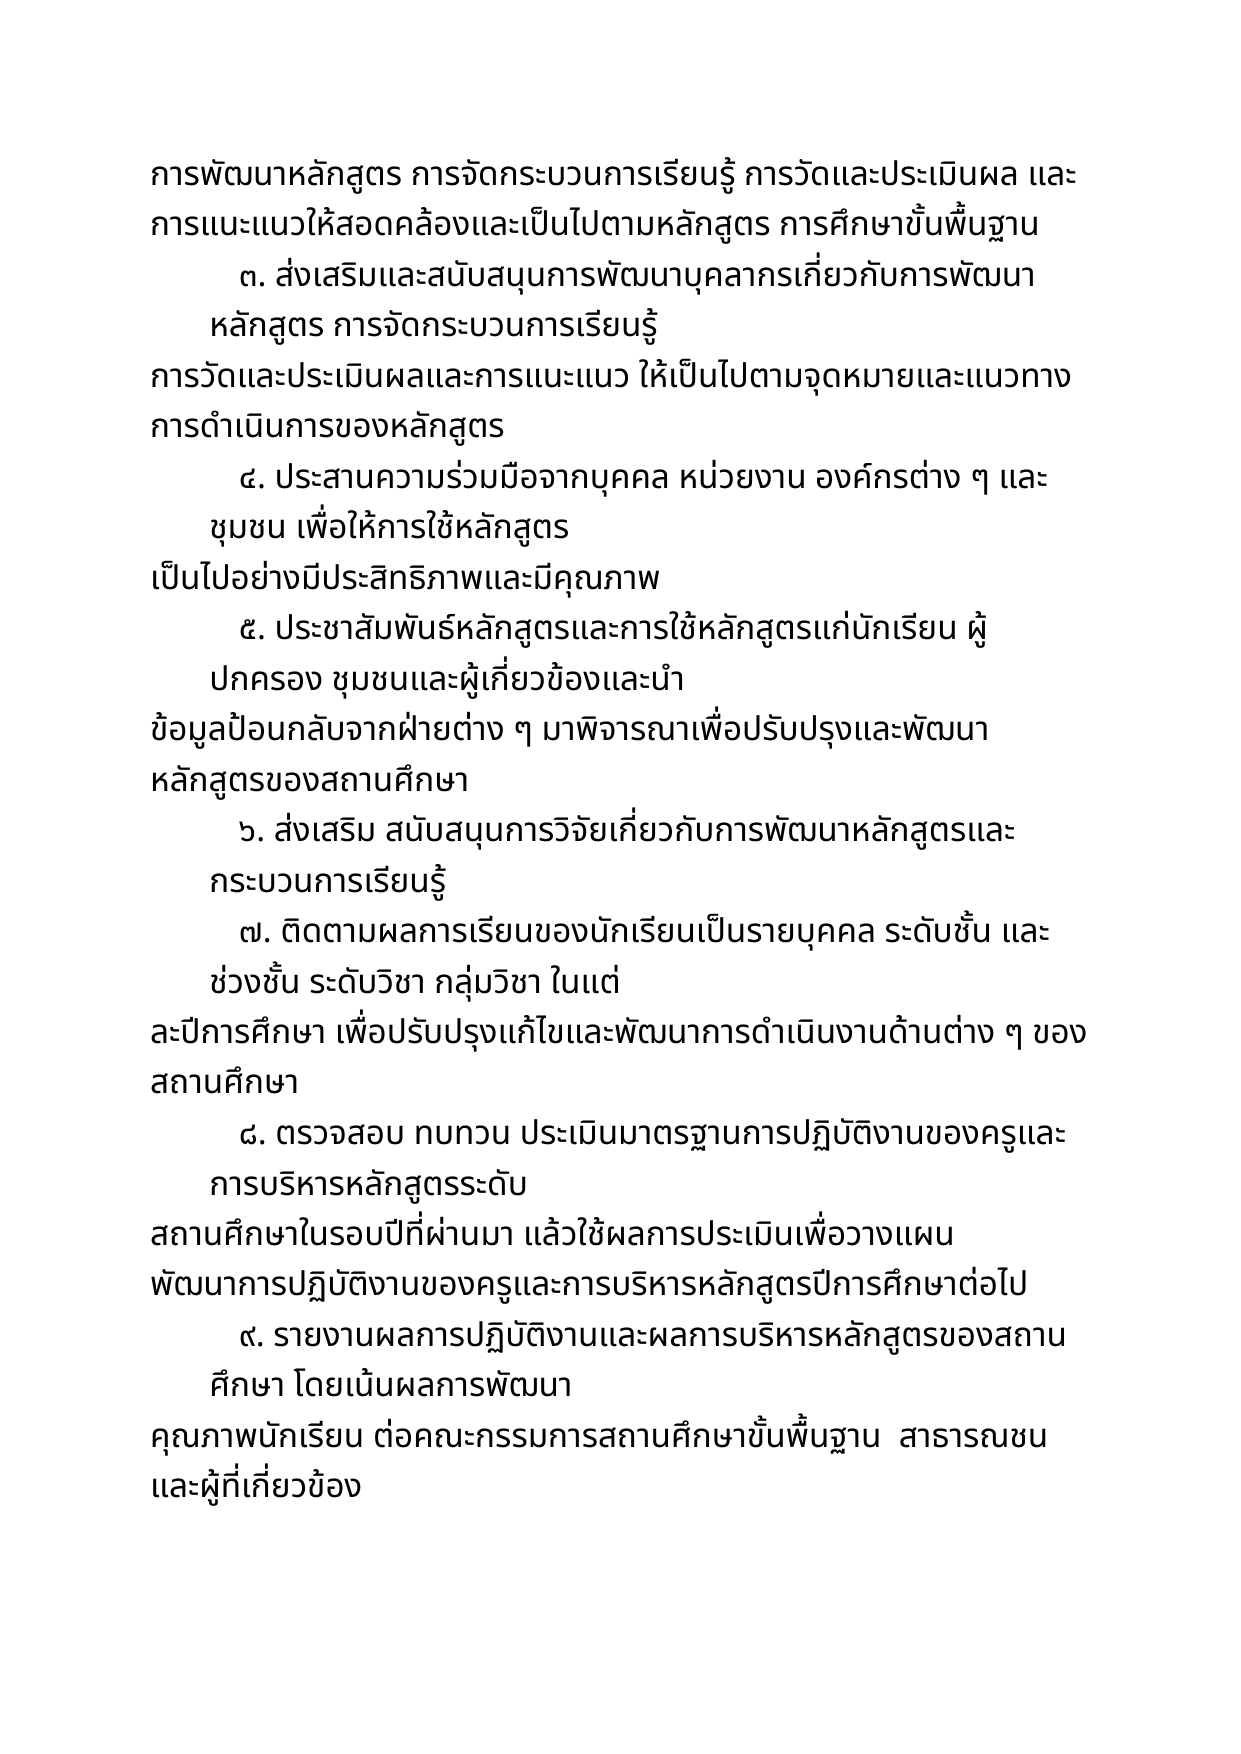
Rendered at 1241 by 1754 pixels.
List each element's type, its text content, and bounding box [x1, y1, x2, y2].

text ๙. รายงานผลการปฏิบัติงานและผลการบริหารหลักสูตรของสถานศึกษา โดยเน้นผลการพัฒนา [209, 1311, 1090, 1412]
text ข้อมูลป้อนกลับจากฝ่ายต่าง ๆ มาพิจารณาเพื่อปรับปรุงและพัฒนาหลักสูตรของสถานศึกษา [150, 705, 1090, 806]
text สถานศึกษาในรอบปีที่ผ่านมา แล้วใช้ผลการประเมินเพื่อวางแผนพัฒนาการปฏิบัติงานของครูและการบริหารหลักสูตรปีการศึกษาต่อไป [150, 1210, 1090, 1311]
text ๗. ติดตามผลการเรียนของนักเรียนเป็นรายบุคคล ระดับชั้น และช่วงชั้น ระดับวิชา กลุ่มวิชา ในแต่ [209, 907, 1090, 1008]
text ๕. ประชาสัมพันธ์หลักสูตรและการใช้หลักสูตรแก่นักเรียน ผู้ปกครอง ชุมชนและผู้เกี่ยวข้องและนำ [209, 604, 1090, 705]
text การวัดและประเมินผลและการแนะแนว ให้เป็นไปตามจุดหมายและแนวทางการดำเนินการของหลักสูตร [150, 352, 1090, 453]
text ละปีการศึกษา เพื่อปรับปรุงแก้ไขและพัฒนาการดำเนินงานด้านต่าง ๆ ของสถานศึกษา [150, 1008, 1090, 1109]
text ๖. ส่งเสริม สนับสนุนการวิจัยเกี่ยวกับการพัฒนาหลักสูตรและกระบวนการเรียนรู้ [209, 806, 1090, 907]
text การพัฒนาหลักสูตร การจัดกระบวนการเรียนรู้ การวัดและประเมินผล และการแนะแนวให้สอดคล้องและเป็นไปตามหลักสูตร การศึกษาขั้นพื้นฐาน [150, 150, 1090, 251]
text เป็นไปอย่างมีประสิทธิภาพและมีคุณภาพ [150, 554, 1090, 604]
text ๘. ตรวจสอบ ทบทวน ประเมินมาตรฐานการปฏิบัติงานของครูและการบริหารหลักสูตรระดับ [209, 1109, 1090, 1210]
text ๔. ประสานความร่วมมือจากบุคคล หน่วยงาน องค์กรต่าง ๆ และชุมชน เพื่อให้การใช้หลักสูตร [209, 453, 1090, 554]
text ๓. ส่งเสริมและสนับสนุนการพัฒนาบุคลากรเกี่ยวกับการพัฒนาหลักสูตร การจัดกระบวนการเรียนรู้ [209, 251, 1090, 352]
text คุณภาพนักเรียน ต่อคณะกรรมการสถานศึกษาขั้นพื้นฐาน สาธารณชนและผู้ที่เกี่ยวข้อง [150, 1412, 1090, 1513]
